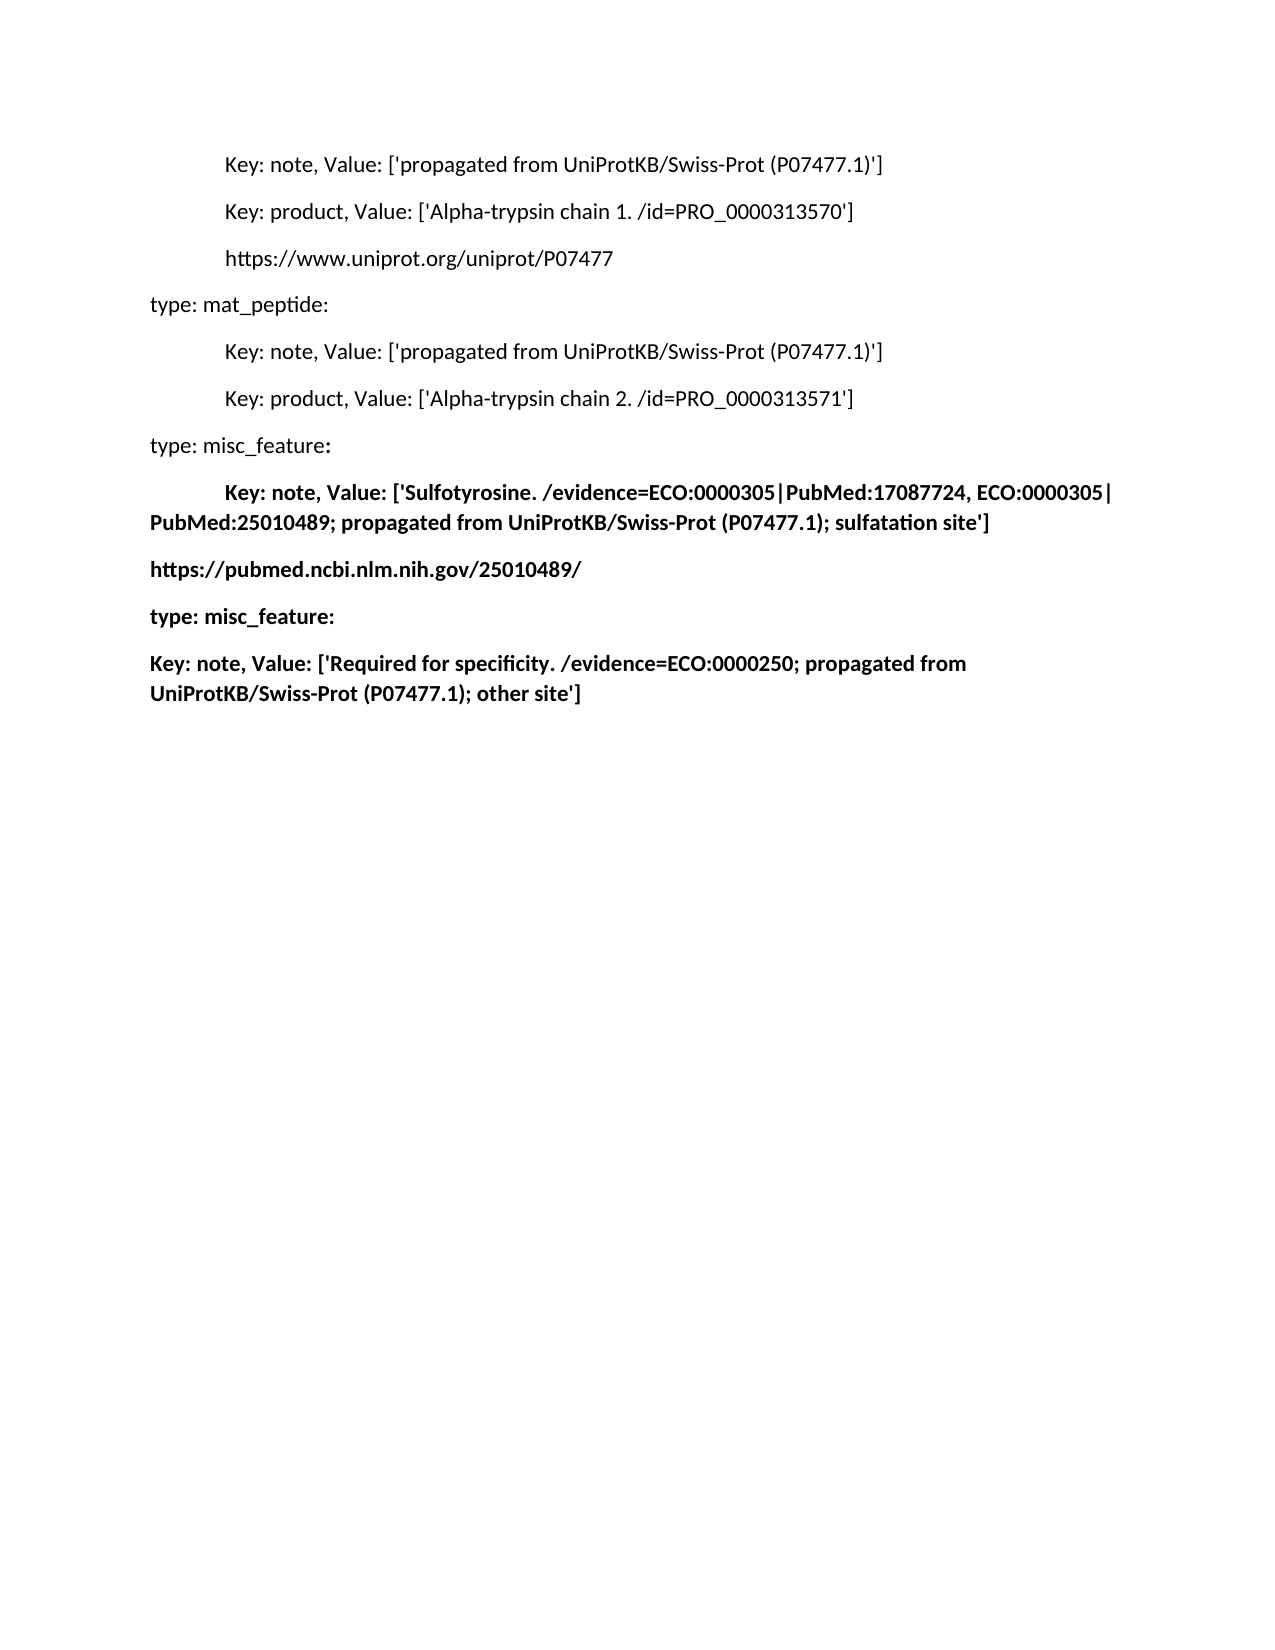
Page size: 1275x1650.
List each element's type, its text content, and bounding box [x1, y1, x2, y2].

text Key: note, Value: ['propagated from UniProtKB/Swiss-Prot (P07477.1)'] [150, 337, 1125, 366]
text Key: product, Value: ['Alpha-trypsin chain 2. /id=PRO_0000313571'] [150, 384, 1125, 412]
text Key: note, Value: ['Sulfotyrosine. /evidence=ECO:0000305|PubMed:17087724, ECO:0000305|PubMed:25010489; propagated from UniProtKB/Swiss-Prot (P07477.1); sulfatation site'] [150, 478, 1125, 536]
text Key: product, Value: ['Alpha-trypsin chain 1. /id=PRO_0000313570'] [150, 197, 1125, 225]
text https://pubmed.ncbi.nlm.nih.gov/25010489/ [150, 555, 1125, 583]
text type: misc_feature: [150, 602, 1125, 630]
text https://www.uniprot.org/uniprot/P07477 [150, 244, 1125, 272]
text Key: note, Value: ['Required for specificity. /evidence=ECO:0000250; propagated from UniProtKB/Swiss-Prot (P07477.1); other site'] [150, 649, 1125, 707]
text type: mat_peptide: [150, 291, 1125, 319]
text type: misc_feature: [150, 431, 1125, 459]
text Key: note, Value: ['propagated from UniProtKB/Swiss-Prot (P07477.1)'] [150, 150, 1125, 178]
